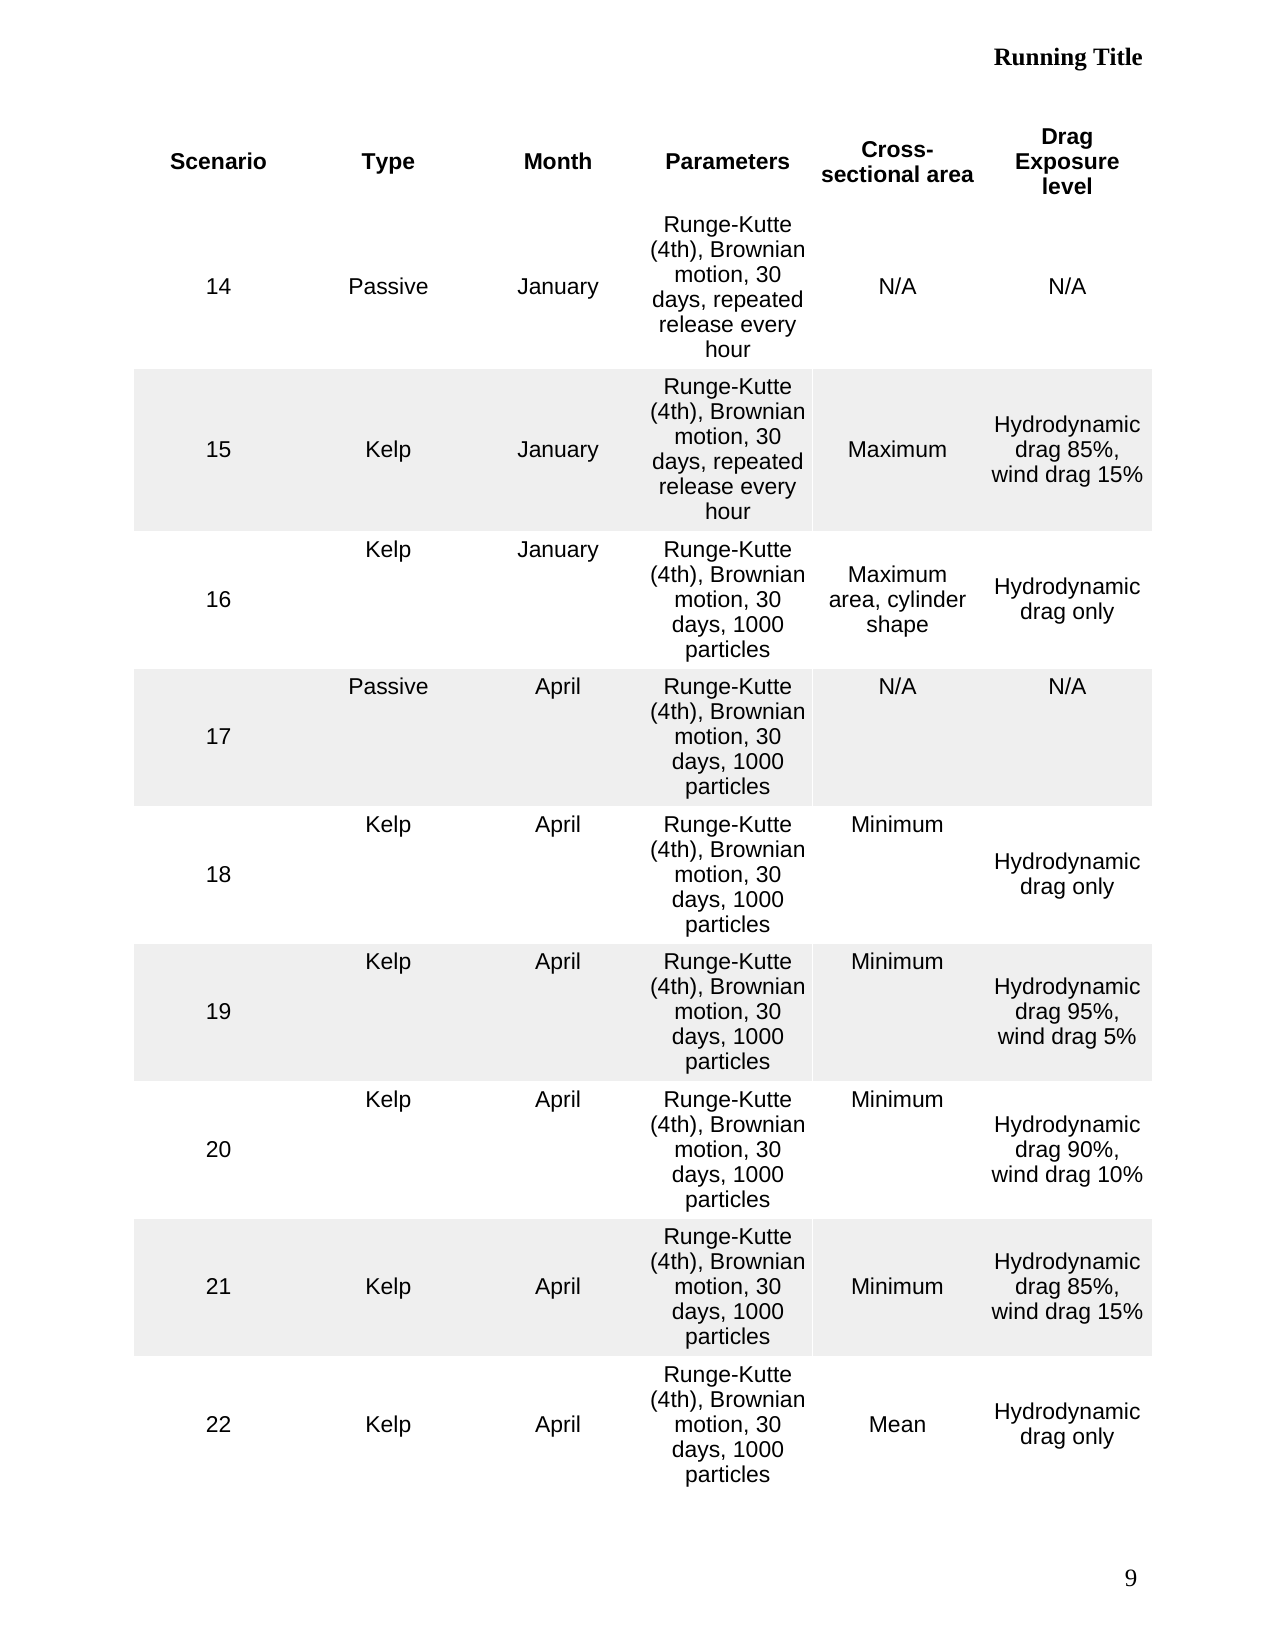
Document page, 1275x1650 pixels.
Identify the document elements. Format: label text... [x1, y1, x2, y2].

table_cell Runge-Kutte (4th), Brownian motion, 30 days, 1000 particles [643, 1356, 812, 1493]
table_cell Maximum area, cylinder shape [813, 531, 982, 668]
table_cell N/A [813, 669, 982, 806]
table_cell April [473, 1081, 643, 1218]
table_cell 18 [134, 806, 303, 943]
table_cell Minimum [813, 1219, 982, 1356]
table_cell April [473, 1219, 643, 1356]
table_header Month [473, 119, 643, 206]
table_cell Kelp [303, 369, 473, 531]
table_header Drag Exposure level [982, 119, 1152, 206]
table_cell Kelp [303, 806, 473, 943]
table_cell 15 [134, 369, 303, 531]
table_cell Minimum [813, 1081, 982, 1218]
table_cell Runge-Kutte (4th), Brownian motion, 30 days, 1000 particles [643, 669, 812, 806]
table_cell 14 [134, 206, 303, 368]
table_cell Hydrodynamic drag 95%, wind drag 5% [982, 944, 1152, 1081]
table_cell Runge-Kutte (4th), Brownian motion, 30 days, 1000 particles [643, 1219, 812, 1356]
table_cell N/A [982, 669, 1152, 806]
table_cell 19 [134, 944, 303, 1081]
table_cell April [473, 806, 643, 943]
table_cell Hydrodynamic drag only [982, 531, 1152, 668]
table_cell 16 [134, 531, 303, 668]
table_cell Passive [303, 669, 473, 806]
table_cell Kelp [303, 1219, 473, 1356]
table_cell January [473, 369, 643, 531]
table_cell Minimum [813, 806, 982, 943]
table_cell Passive [303, 206, 473, 368]
table_cell Hydrodynamic drag only [982, 806, 1152, 943]
table_cell Runge-Kutte (4th), Brownian motion, 30 days, 1000 particles [643, 944, 812, 1081]
table_cell 17 [134, 669, 303, 806]
table_cell Minimum [813, 944, 982, 1081]
table_header Cross-sectional area [813, 119, 982, 206]
table_cell 22 [134, 1356, 303, 1493]
table_cell April [473, 669, 643, 806]
table_header Scenario [134, 119, 303, 206]
table_cell 20 [134, 1081, 303, 1218]
table_cell Runge-Kutte (4th), Brownian motion, 30 days, 1000 particles [643, 806, 812, 943]
table_cell Hydrodynamic drag 85%, wind drag 15% [982, 1219, 1152, 1356]
table_cell April [473, 944, 643, 1081]
table_cell 21 [134, 1219, 303, 1356]
table_cell Mean [813, 1356, 982, 1493]
table_cell Kelp [303, 531, 473, 668]
table_cell N/A [982, 206, 1152, 368]
table_cell Hydrodynamic drag 85%, wind drag 15% [982, 369, 1152, 531]
table_cell Runge-Kutte (4th), Brownian motion, 30 days, 1000 particles [643, 1081, 812, 1218]
table_cell January [473, 206, 643, 368]
table_cell Runge-Kutte (4th), Brownian motion, 30 days, repeated release every hour [643, 206, 812, 368]
table_header Parameters [643, 119, 812, 206]
table_cell Runge-Kutte (4th), Brownian motion, 30 days, 1000 particles [643, 531, 812, 668]
table_header Type [303, 119, 473, 206]
table_cell Hydrodynamic drag only [982, 1356, 1152, 1493]
table_cell Kelp [303, 944, 473, 1081]
table_cell Hydrodynamic drag 90%, wind drag 10% [982, 1081, 1152, 1218]
table_cell N/A [813, 206, 982, 368]
table_cell January [473, 531, 643, 668]
table_cell April [473, 1356, 643, 1493]
table_cell Runge-Kutte (4th), Brownian motion, 30 days, repeated release every hour [643, 369, 812, 531]
table_cell Kelp [303, 1081, 473, 1218]
table_cell Kelp [303, 1356, 473, 1493]
table_cell Maximum [813, 369, 982, 531]
